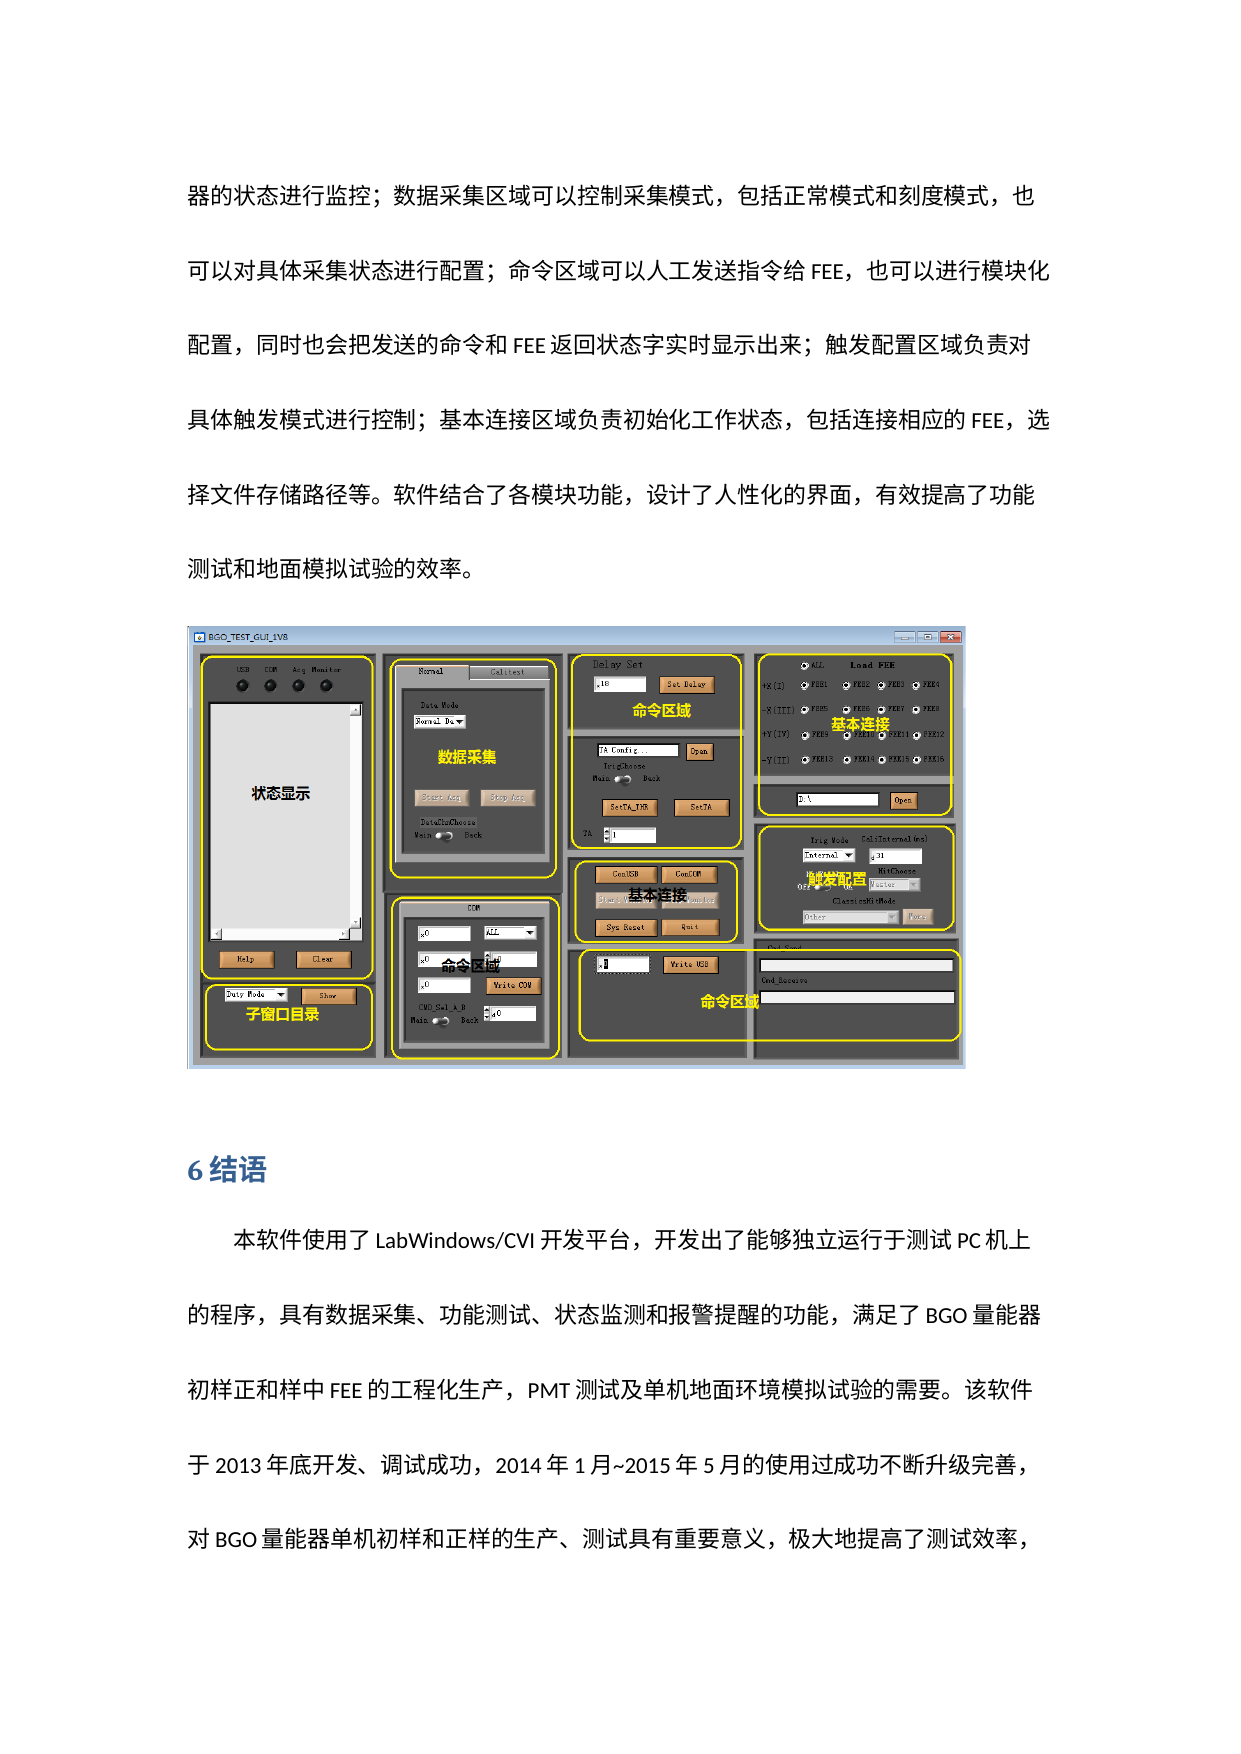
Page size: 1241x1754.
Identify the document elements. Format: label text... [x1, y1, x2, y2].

subtitle 6 结语 [187, 1135, 1053, 1200]
picture [187, 626, 966, 1069]
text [187, 162, 1053, 600]
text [187, 1207, 1053, 1570]
